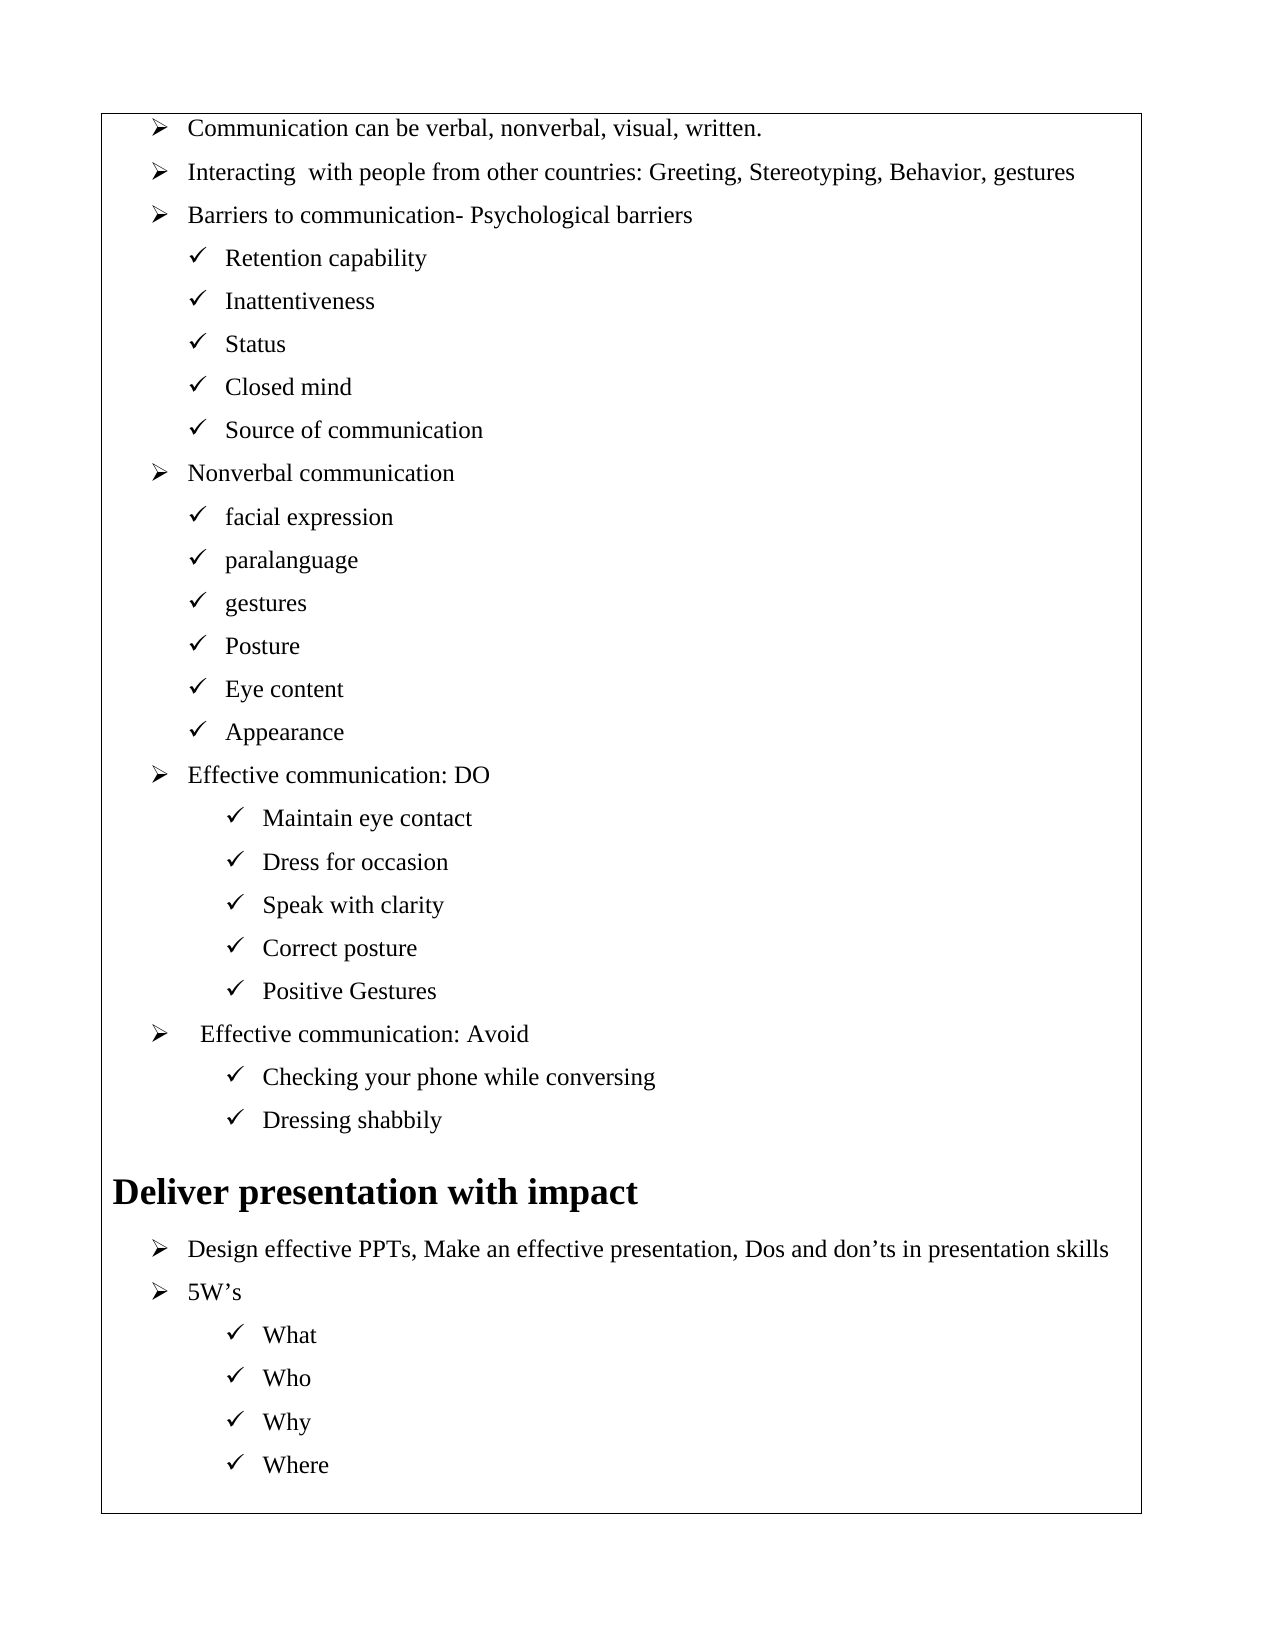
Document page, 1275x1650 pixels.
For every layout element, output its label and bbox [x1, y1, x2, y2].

table_cell [102, 114, 1141, 1512]
